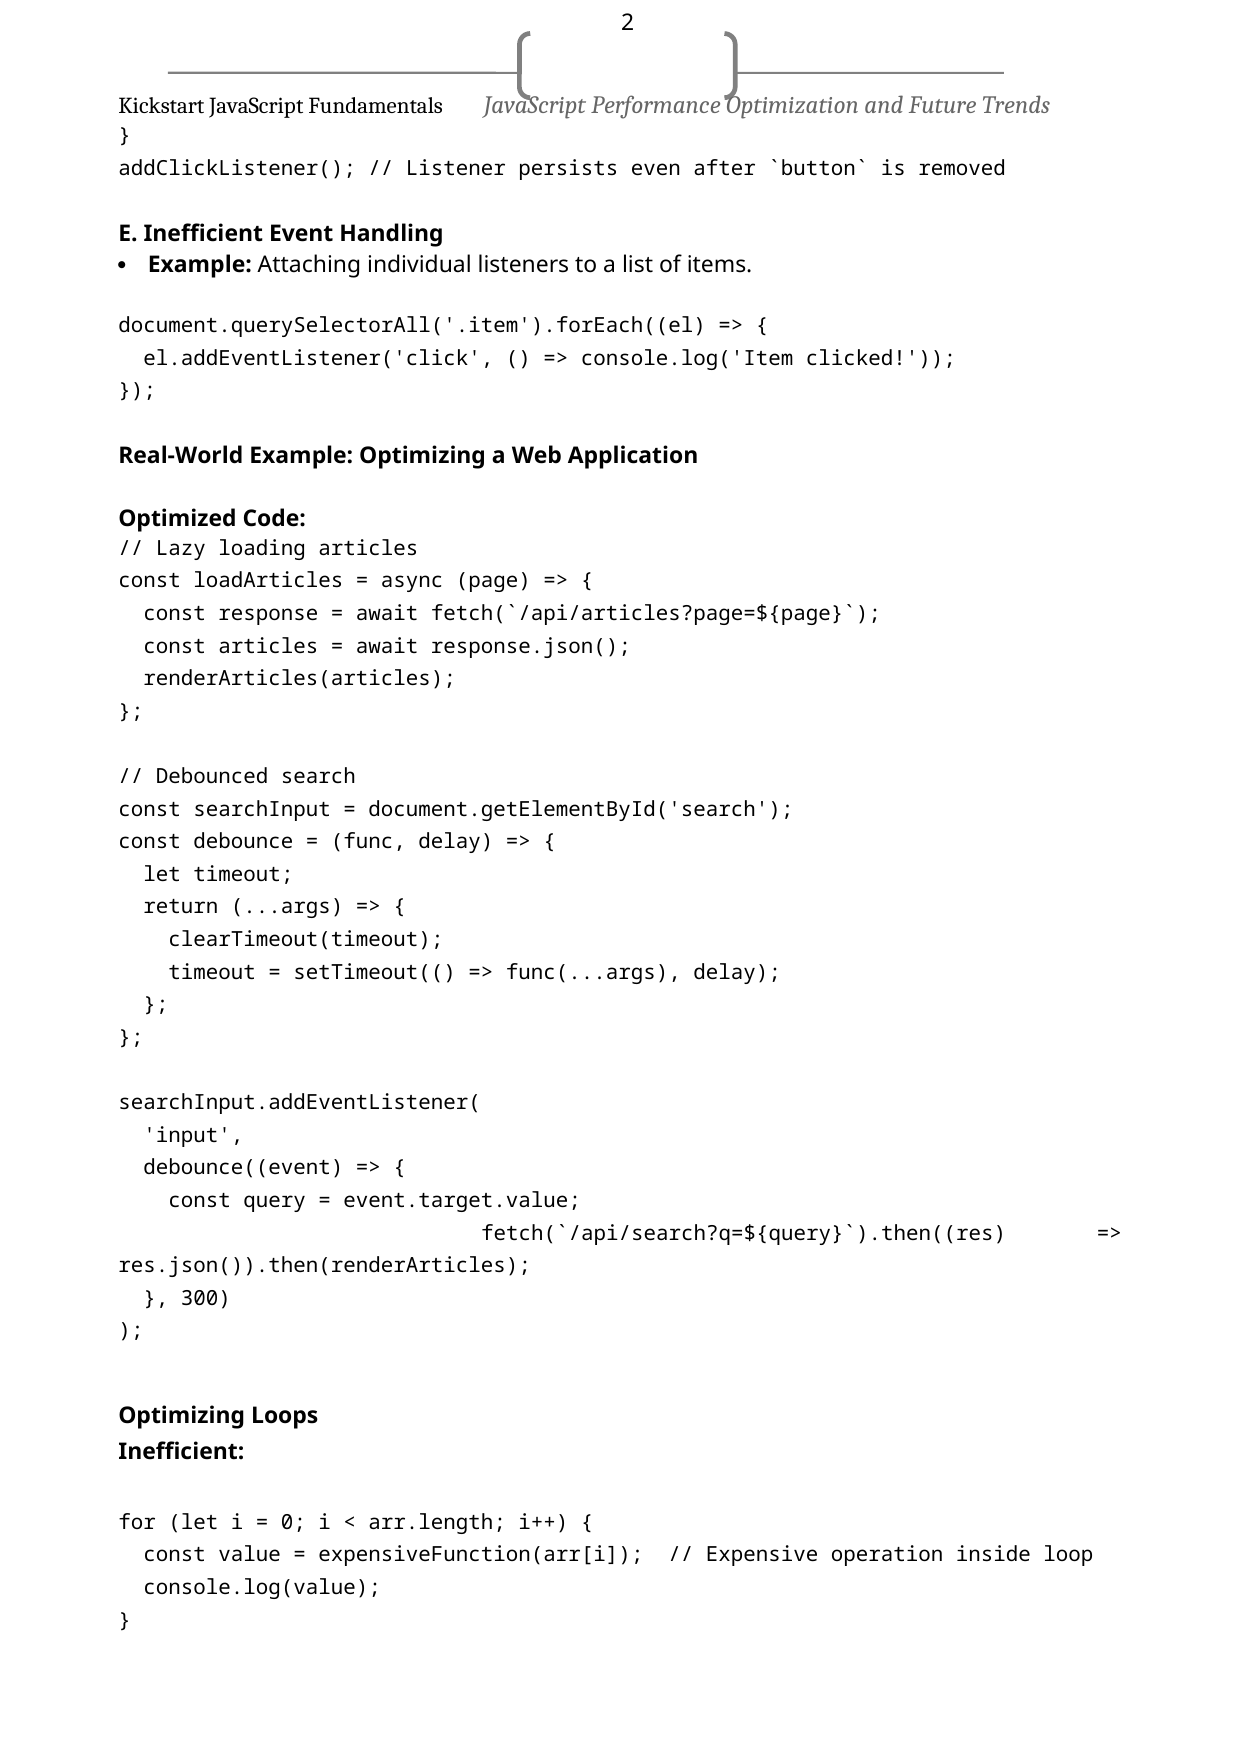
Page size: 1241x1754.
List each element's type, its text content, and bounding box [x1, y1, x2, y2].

text 'input', [118, 1120, 1122, 1148]
text Optimized Code: [118, 502, 1122, 533]
text fetch(`/api/search?q=${query}`).then((res) => res.json()).then(renderArticles); [118, 1218, 1122, 1279]
text const searchInput = document.getElementById('search'); [118, 794, 1122, 822]
text }); [118, 375, 1122, 404]
text }; [118, 989, 1122, 1018]
text }; [118, 696, 1122, 724]
text } [118, 120, 1122, 148]
text return (...args) => { [118, 892, 1122, 920]
text el.addEventListener('click', () => console.log('Item clicked!')); [118, 343, 1122, 371]
text const articles = await response.json(); [118, 631, 1122, 659]
text Real-World Example: Optimizing a Web Application [118, 439, 1122, 471]
text addClickListener(); // Listener persists even after `button` is removed [118, 153, 1122, 181]
text // Debounced search [118, 761, 1122, 790]
text const query = event.target.value; [118, 1185, 1122, 1213]
text debounce((event) => { [118, 1152, 1122, 1181]
text // Lazy loading articles [118, 533, 1122, 561]
text }, 300) [118, 1283, 1122, 1311]
text }; [118, 1022, 1122, 1051]
text let timeout; [118, 859, 1122, 887]
list Example: Attaching individual listeners to a list of items. [118, 248, 1122, 279]
text renderArticles(articles); [118, 663, 1122, 692]
text Optimizing Loops [118, 1399, 1122, 1430]
text E. Inefficient Event Handling [118, 216, 1122, 248]
text Inefficient: [118, 1435, 1122, 1466]
text } [118, 1605, 1122, 1633]
text const debounce = (func, delay) => { [118, 826, 1122, 855]
text clearTimeout(timeout); [118, 924, 1122, 953]
text ); [118, 1316, 1122, 1344]
text document.querySelectorAll('.item').forEach((el) => { [118, 310, 1122, 339]
text searchInput.addEventListener( [118, 1087, 1122, 1116]
text for (let i = 0; i < arr.length; i++) { [118, 1507, 1122, 1535]
text const loadArticles = async (page) => { [118, 566, 1122, 594]
text const response = await fetch(`/api/articles?page=${page}`); [118, 598, 1122, 627]
text console.log(value); [118, 1572, 1122, 1601]
text timeout = setTimeout(() => func(...args), delay); [118, 957, 1122, 985]
text const value = expensiveFunction(arr[i]); // Expensive operation inside loop [118, 1539, 1122, 1568]
